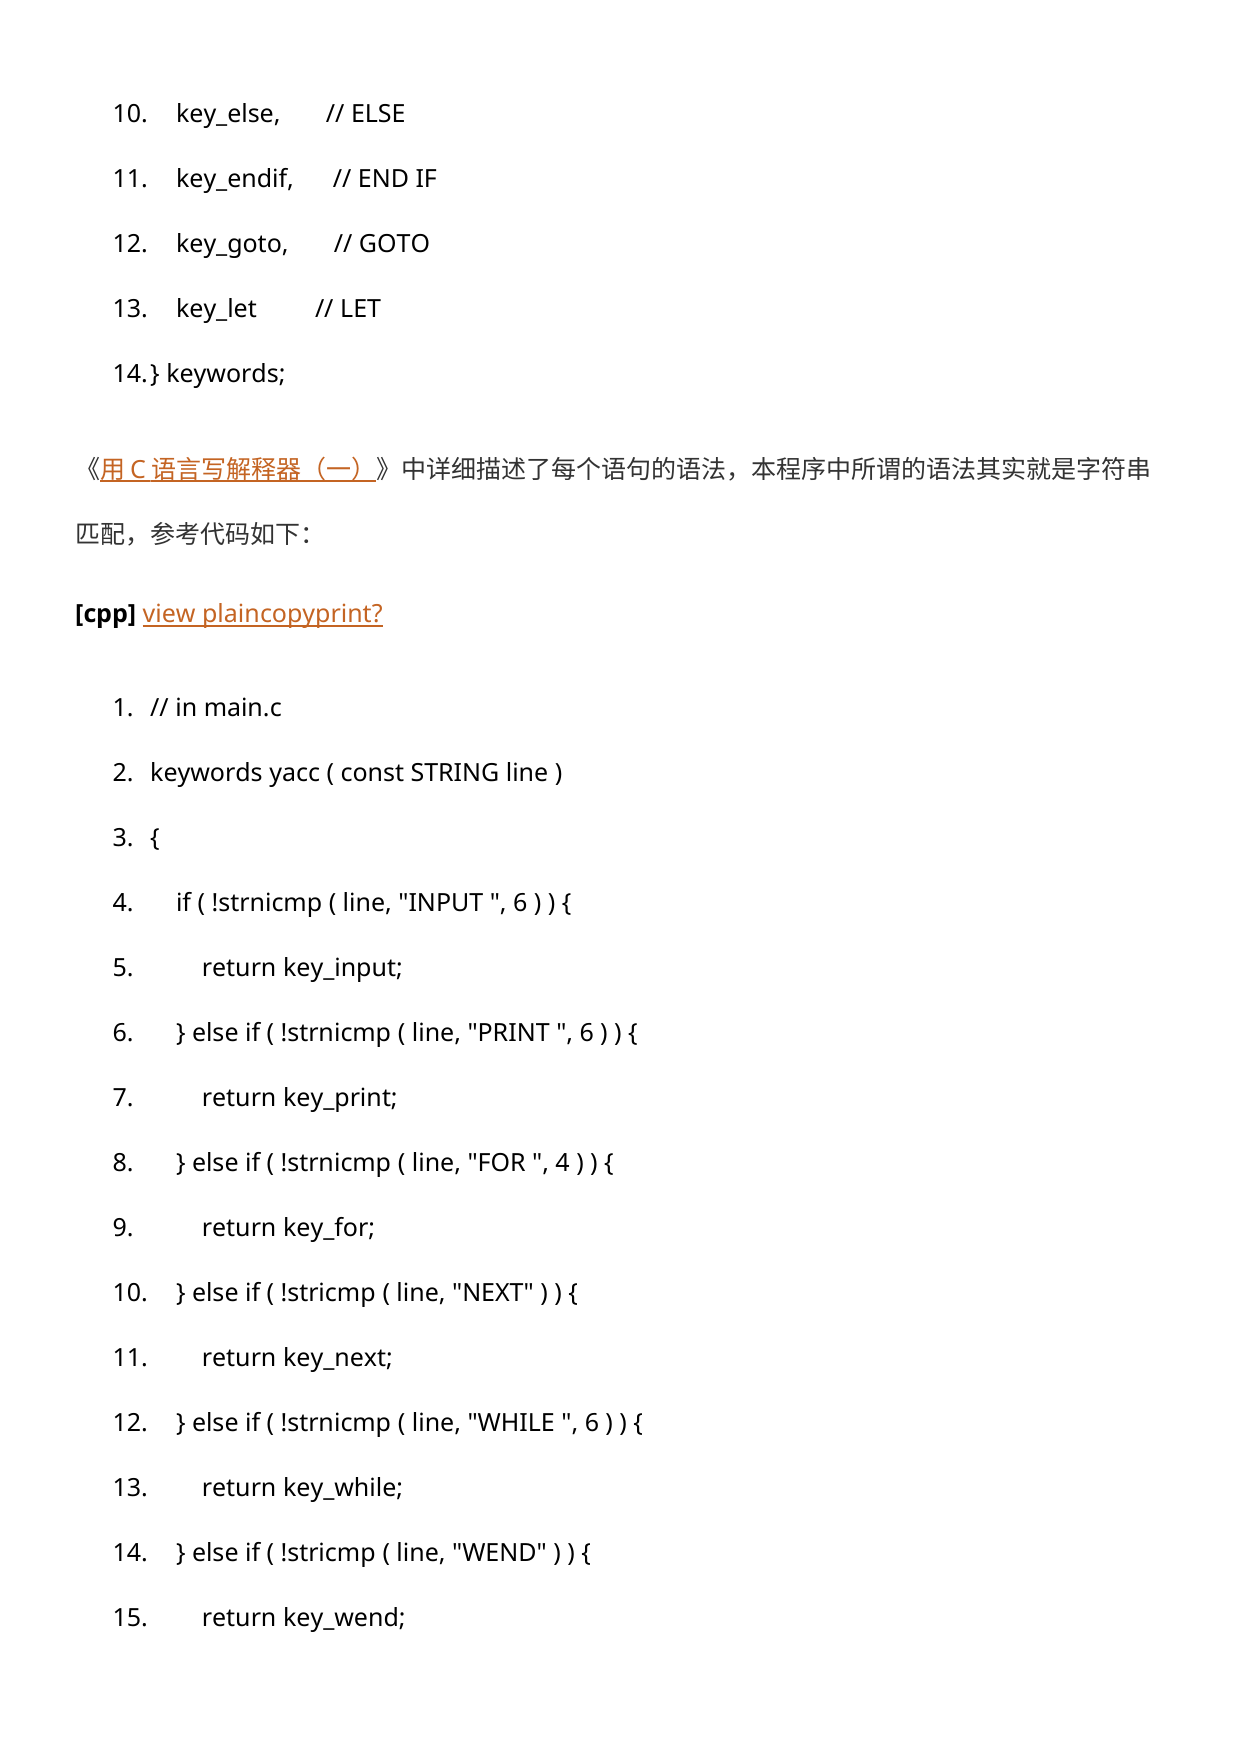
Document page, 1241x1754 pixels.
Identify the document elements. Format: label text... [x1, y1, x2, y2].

list } else if ( !strnicmp ( line, "FOR ", 4 ) ) { [112, 1130, 1165, 1195]
list key_endif, // END IF [112, 146, 1165, 211]
list if ( !strnicmp ( line, "INPUT ", 6 ) ) { [112, 870, 1165, 935]
text [cpp] view plaincopyprint? [75, 581, 1165, 646]
list return key_input; [112, 935, 1165, 1000]
list key_else, // ELSE [112, 81, 1165, 146]
list } else if ( !strnicmp ( line, "WHILE ", 6 ) ) { [112, 1390, 1165, 1455]
list } else if ( !stricmp ( line, "NEXT" ) ) { [112, 1260, 1165, 1325]
list } else if ( !strnicmp ( line, "PRINT ", 6 ) ) { [112, 1000, 1165, 1065]
list } keywords; [112, 341, 1165, 406]
list return key_print; [112, 1065, 1165, 1130]
list return key_while; [112, 1455, 1165, 1520]
list } else if ( !stricmp ( line, "WEND" ) ) { [112, 1520, 1165, 1585]
text 《用C语言写解释器（一）》中详细描述了每个语句的语法，本程序中所谓的语法其实就是字符串匹配，参考代码如下： [75, 435, 1165, 565]
list { [112, 805, 1165, 870]
list return key_next; [112, 1325, 1165, 1390]
list key_goto, // GOTO [112, 211, 1165, 276]
list return key_for; [112, 1195, 1165, 1260]
list key_let // LET [112, 276, 1165, 341]
list // in main.c [112, 675, 1165, 740]
list keywords yacc ( const STRING line ) [112, 740, 1165, 805]
list return key_wend; [112, 1585, 1165, 1650]
